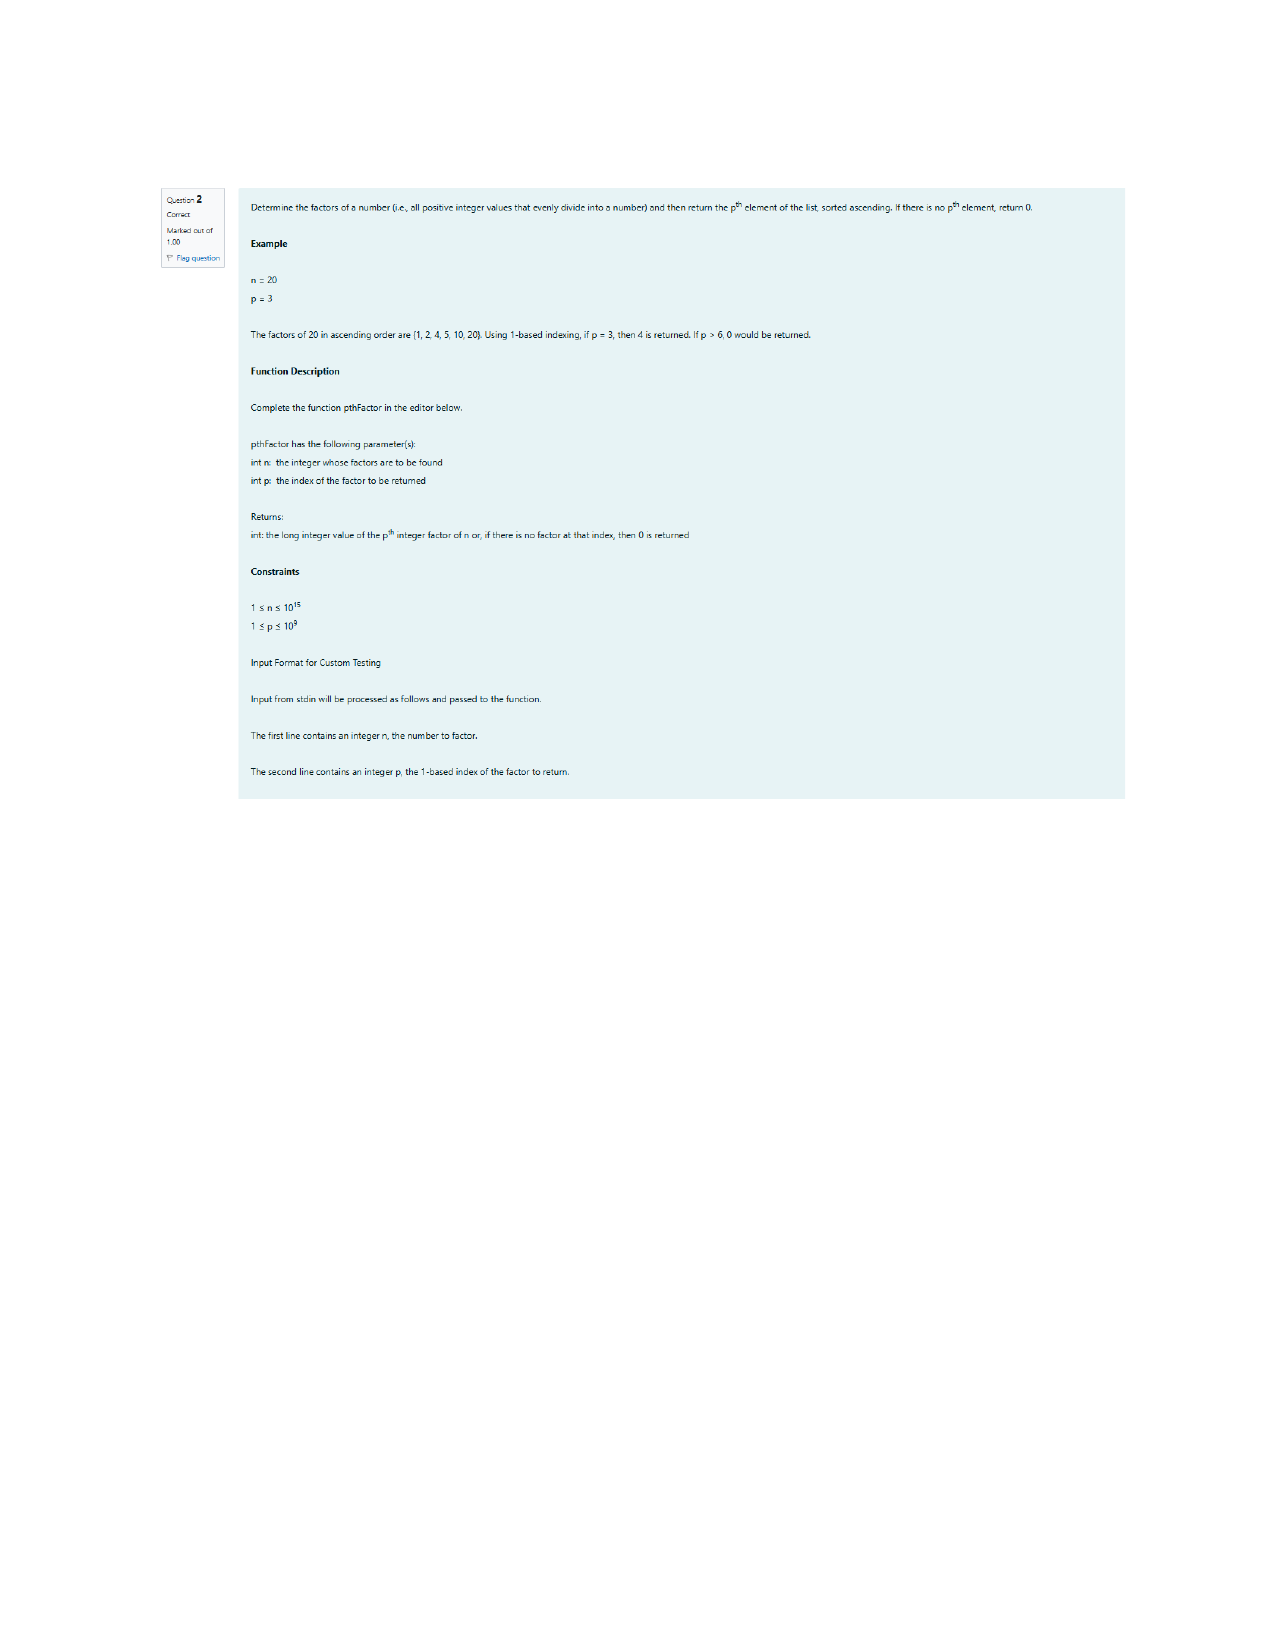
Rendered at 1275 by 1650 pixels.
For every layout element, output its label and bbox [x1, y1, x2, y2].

picture [150, 183, 1125, 799]
